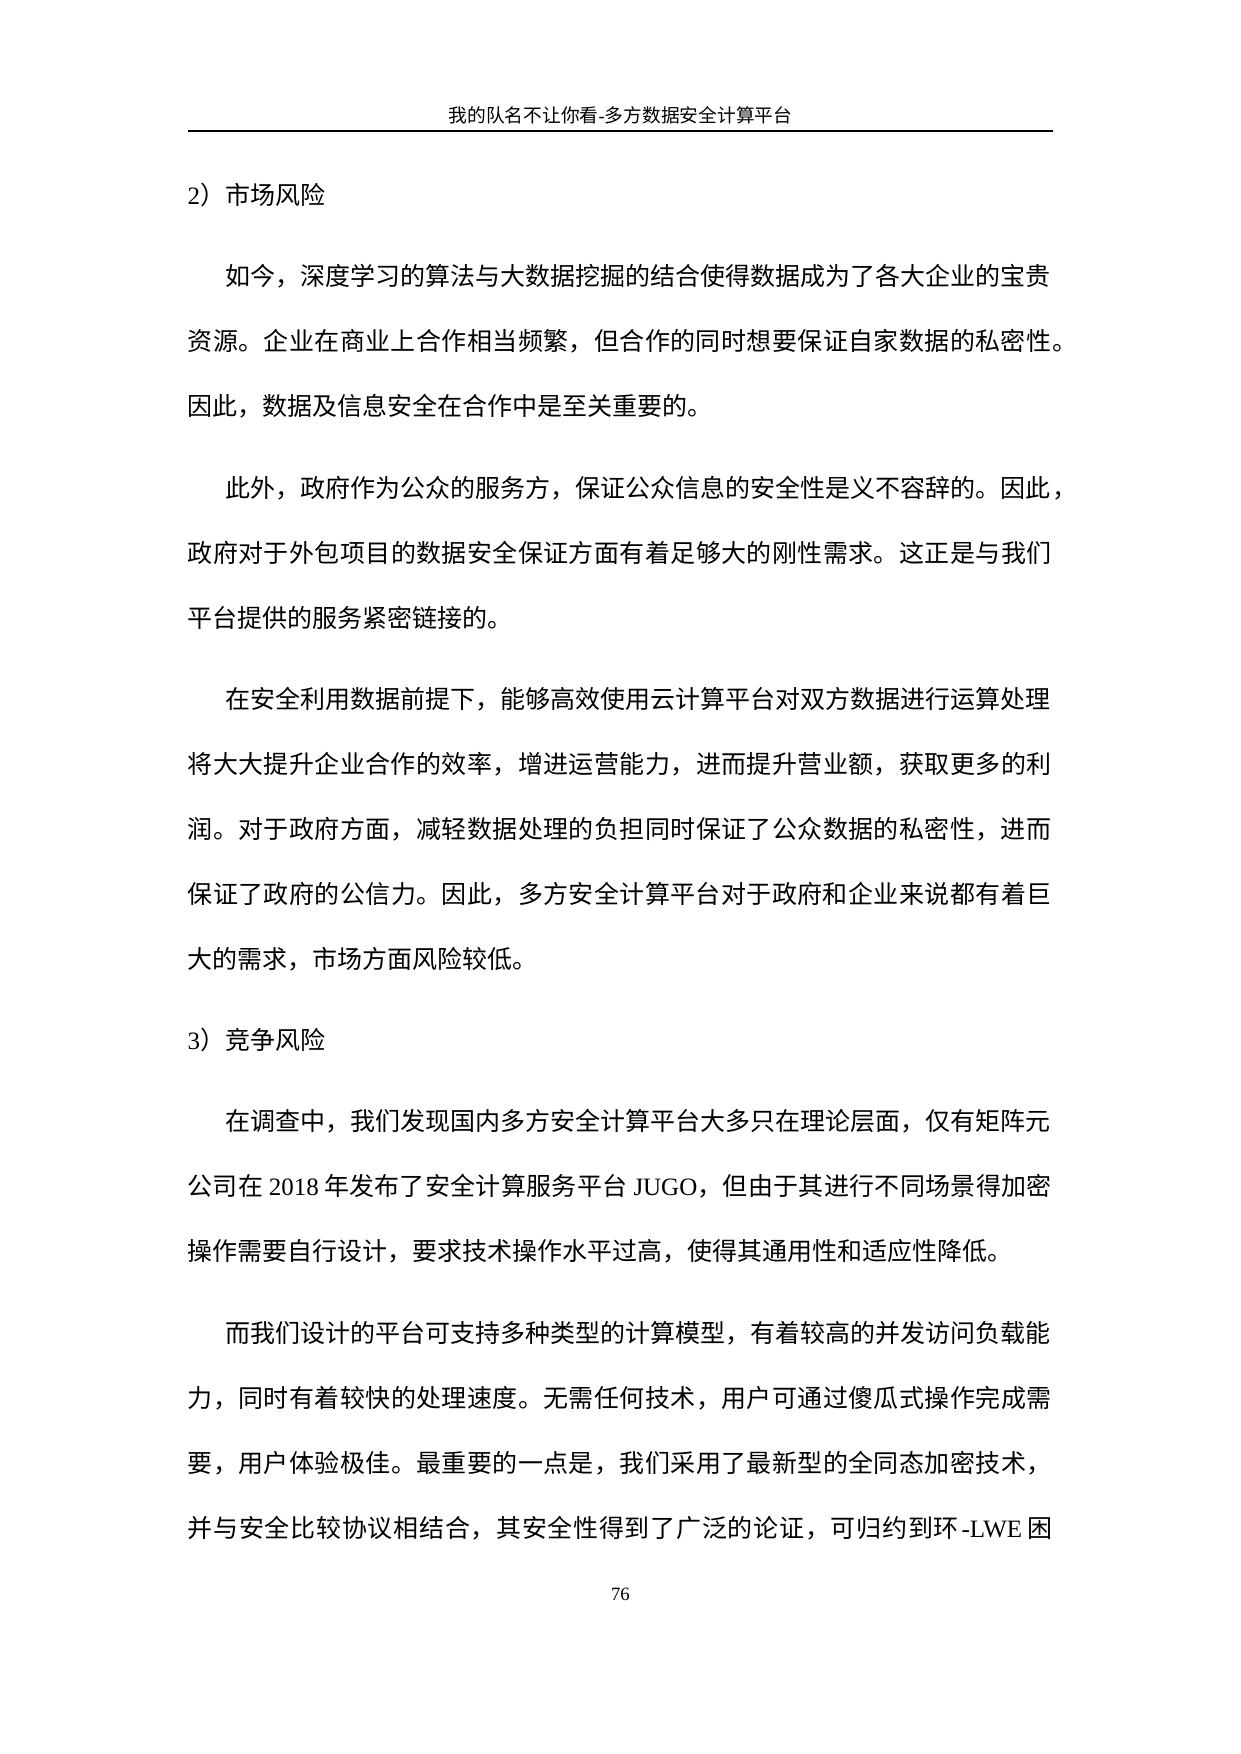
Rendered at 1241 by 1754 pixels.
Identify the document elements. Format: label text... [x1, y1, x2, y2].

text 2）市场风险 [187, 161, 1053, 226]
text 在安全利用数据前提下，能够高效使用云计算平台对双方数据进行运算处理将大大提升企业合作的效率，增进运营能力，进而提升营业额，获取更多的利润。对于政府方面，减轻数据处理的负担同时保证了公众数据的私密性，进而保证了政府的公信力。因此，多方安全计算平台对于政府和企业来说都有着巨大的需求，市场方面风险较低。 [187, 665, 1053, 990]
text 如今，深度学习的算法与大数据挖掘的结合使得数据成为了各大企业的宝贵资源。企业在商业上合作相当频繁，但合作的同时想要保证自家数据的私密性。因此，数据及信息安全在合作中是至关重要的。 [187, 242, 1053, 437]
text 此外，政府作为公众的服务方，保证公众信息的安全性是义不容辞的。因此，政府对于外包项目的数据安全保证方面有着足够大的刚性需求。这正是与我们平台提供的服务紧密链接的。 [187, 454, 1053, 649]
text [187, 1299, 1053, 1559]
text 在调查中，我们发现国内多方安全计算平台大多只在理论层面，仅有矩阵元公司在2018年发布了安全计算服务平台JUGO，但由于其进行不同场景得加密操作需要自行设计，要求技术操作水平过高，使得其通用性和适应性降低。 [187, 1087, 1053, 1282]
text 3）竞争风险 [187, 1006, 1053, 1071]
